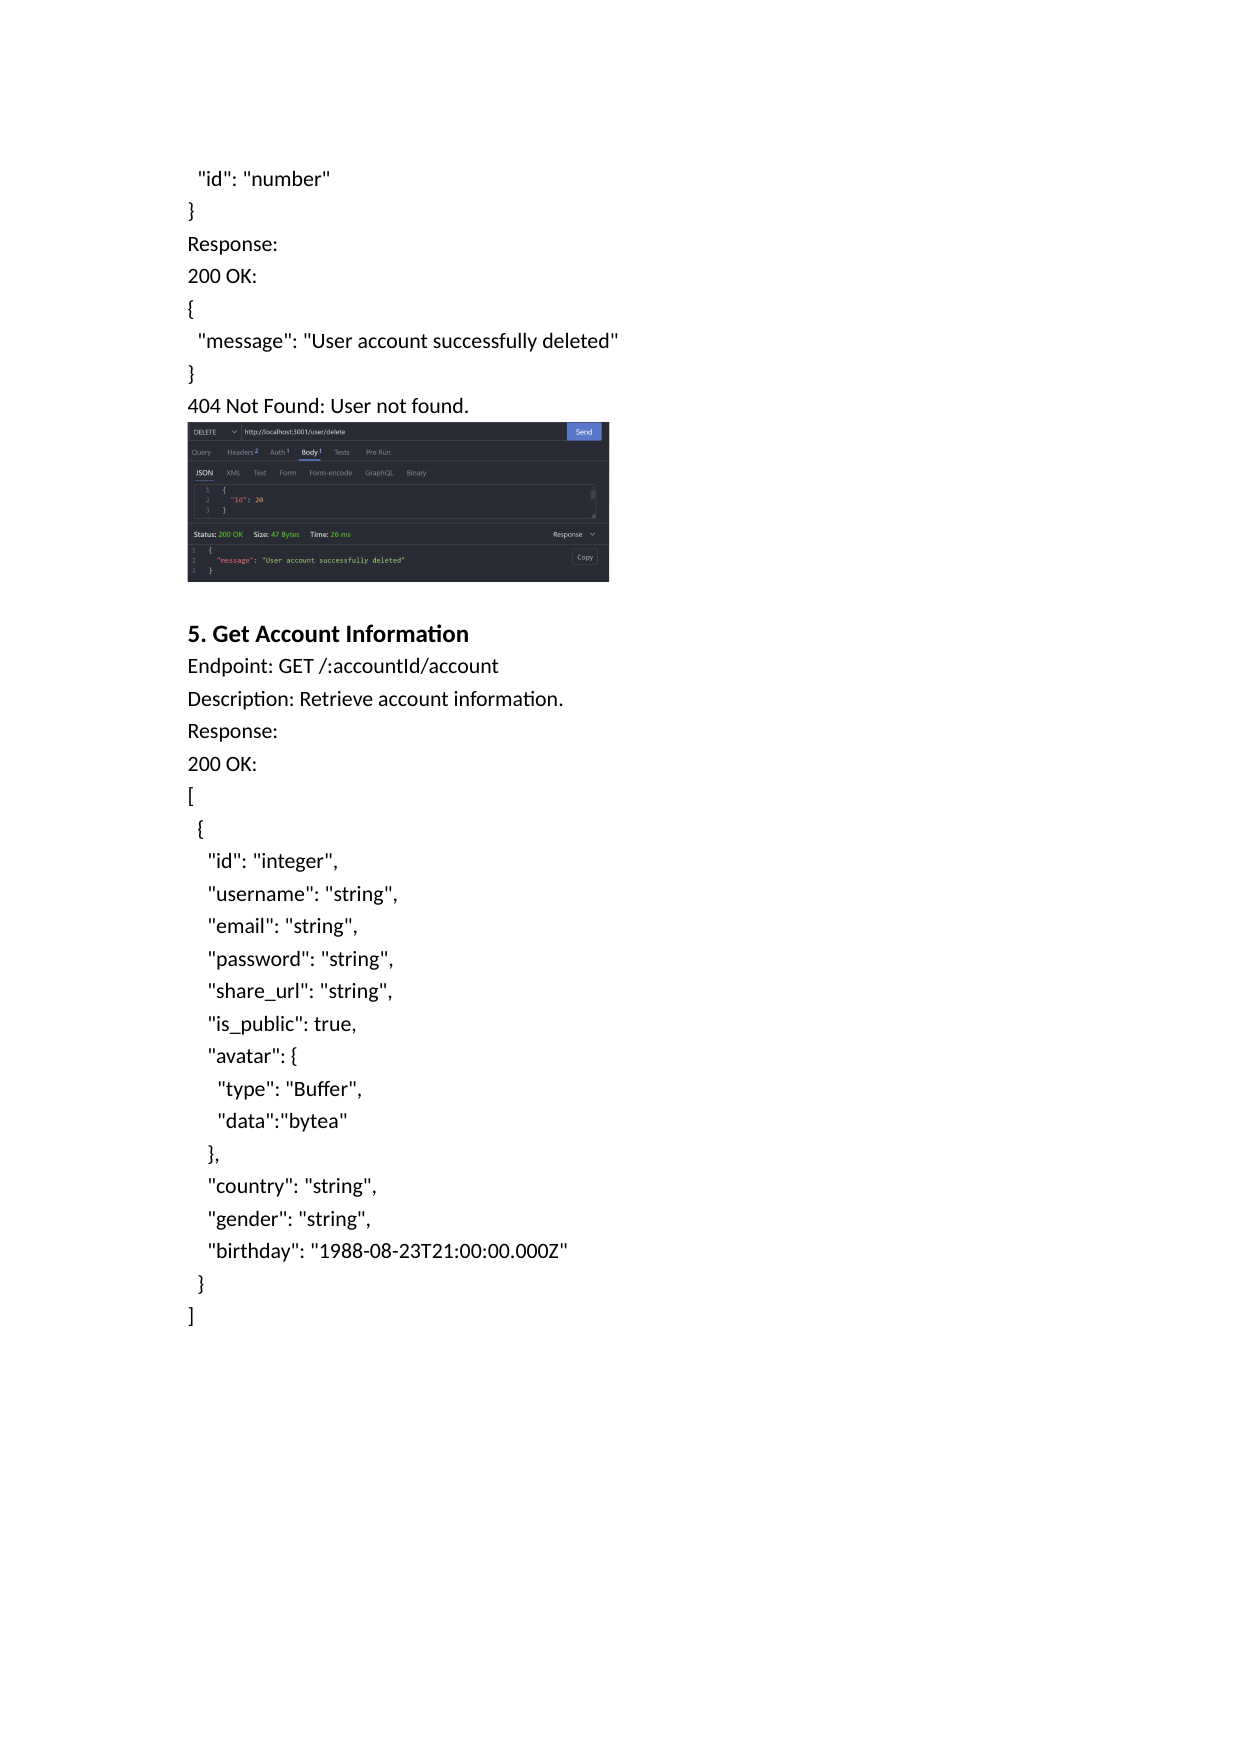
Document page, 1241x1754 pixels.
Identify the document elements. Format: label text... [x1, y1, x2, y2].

text 200 OK: [187, 259, 1053, 292]
text "message": "User account successfully deleted" [187, 324, 1053, 357]
text "country": "string", [187, 1169, 1053, 1202]
text }, [187, 1137, 1053, 1169]
text Endpoint: GET /:accountId/account [187, 649, 1053, 682]
text "type": "Buffer", [187, 1072, 1053, 1104]
text 200 OK: [187, 747, 1053, 779]
text "gender": "string", [187, 1202, 1053, 1234]
picture [187, 422, 610, 582]
text } [187, 1267, 1053, 1299]
text "username": "string", [187, 877, 1053, 909]
text "share_url": "string", [187, 974, 1053, 1007]
text "avatar": { [187, 1039, 1053, 1072]
text "is_public": true, [187, 1007, 1053, 1039]
text "email": "string", [187, 909, 1053, 942]
text Description: Retrieve account information. [187, 682, 1053, 714]
text } [187, 357, 1053, 389]
text Response: [187, 227, 1053, 259]
text "birthday": "1988-08-23T21:00:00.000Z" [187, 1234, 1053, 1267]
text { [187, 812, 1053, 844]
text Response: [187, 714, 1053, 747]
text 5. Get Account Information [187, 617, 1053, 649]
text "data":"bytea" [187, 1104, 1053, 1137]
text { [187, 292, 1053, 324]
text } [187, 194, 1053, 227]
text "password": "string", [187, 942, 1053, 974]
text "id": "number" [187, 162, 1053, 194]
text "id": "integer", [187, 844, 1053, 877]
text [ [187, 779, 1053, 812]
text ] [187, 1299, 1053, 1332]
text 404 Not Found: User not found. [187, 389, 1053, 422]
